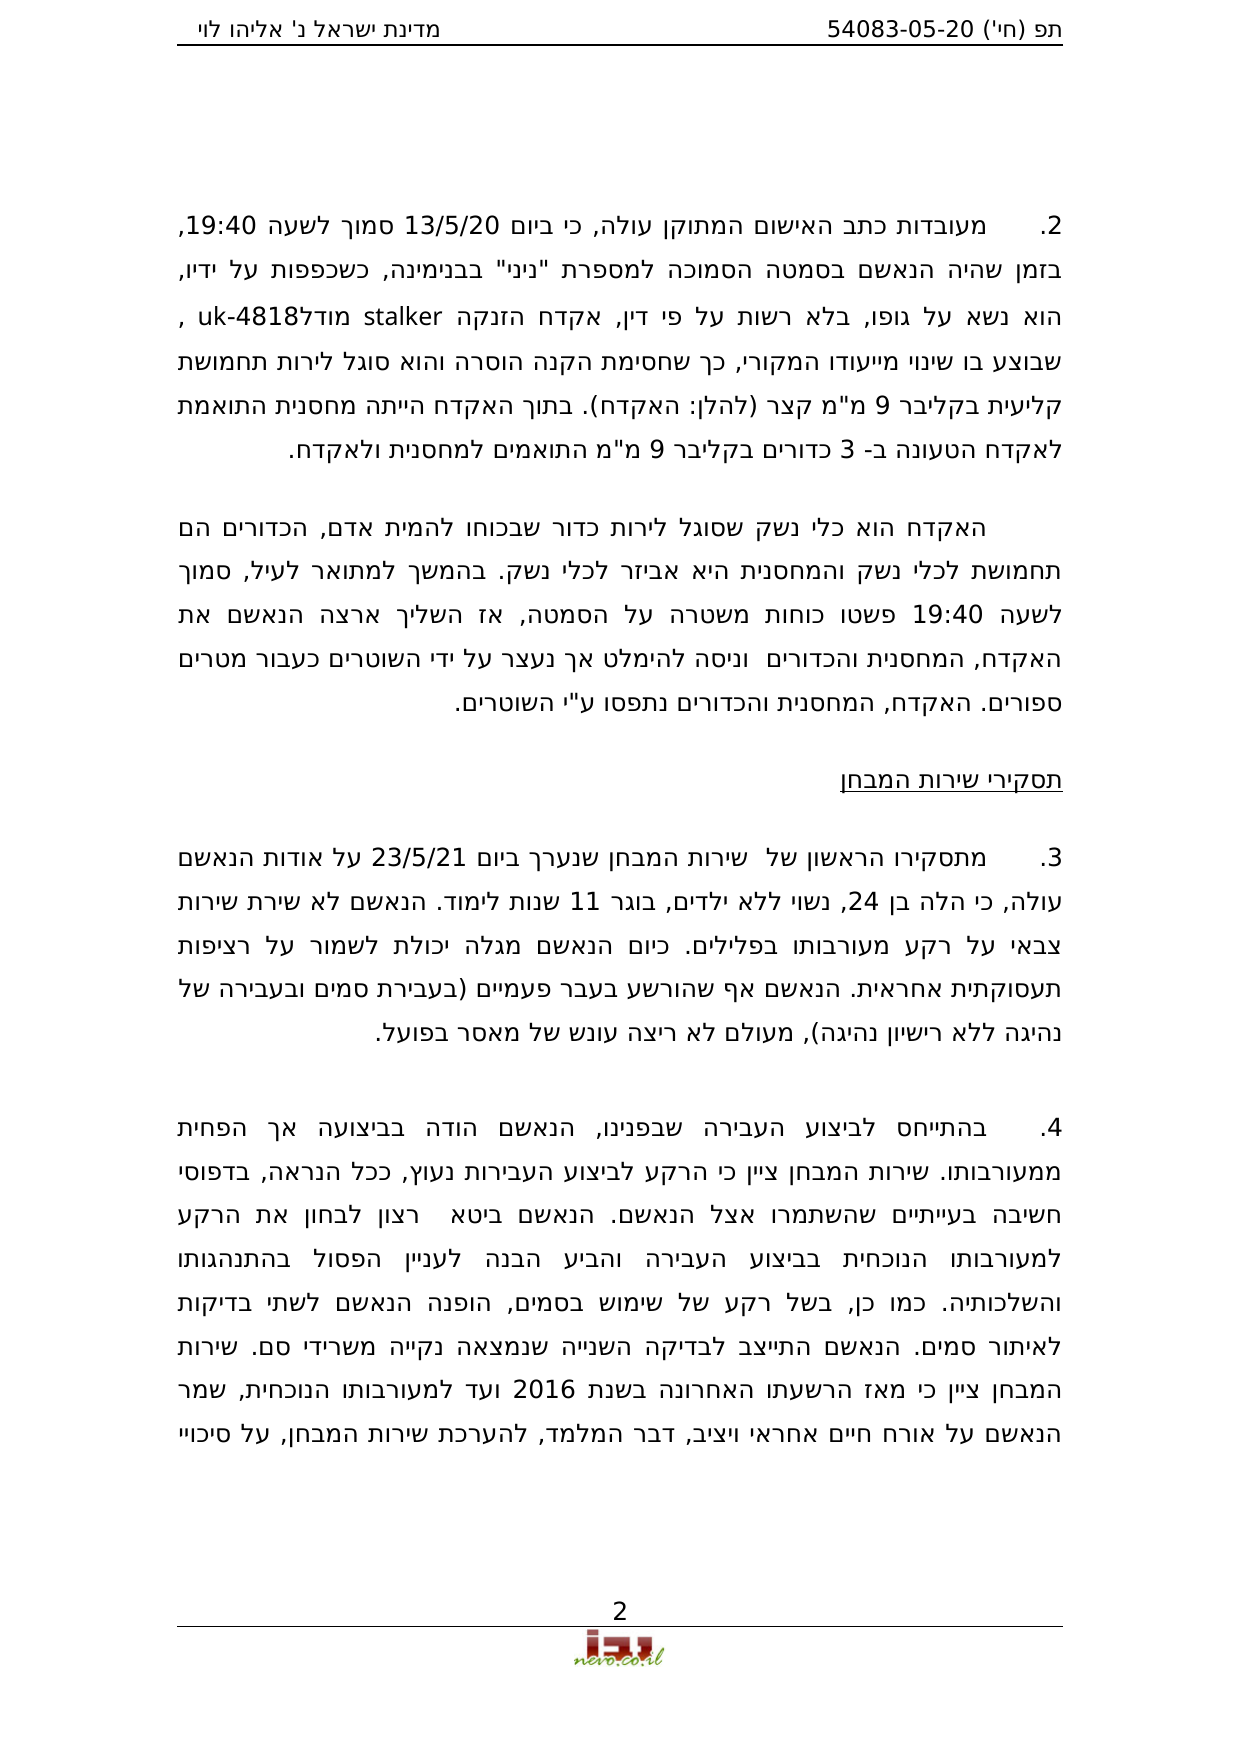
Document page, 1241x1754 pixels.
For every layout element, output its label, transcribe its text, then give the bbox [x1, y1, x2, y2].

text תסקירי שירות המבחן [177, 766, 1063, 795]
text 2. מעובדות כתב האישום המתוקן עולה, כי ביום 13/5/20 סמוך לשעה 19:40, בזמן שהיה הנאשם בסמטה הסמוכה למספרת "ניני" בבנימינה, כשכפפות על ידיו, הוא נשא על גופו, בלא רשות על פי דין, אקדח הזנקה stalker מודל4818-uk , שבוצע בו שינוי מייעודו המקורי, כך שחסימת הקנה הוסרה והוא סוגל לירות תחמושת קליעית בקליבר 9 מ"מ קצר (להלן: האקדח). בתוך האקדח הייתה מחסנית התואמת לאקדח הטעונה ב- 3 כדורים בקליבר 9 מ"מ התואמים למחסנית ולאקדח. [177, 211, 1063, 464]
picture [574, 1629, 666, 1667]
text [177, 1113, 1063, 1448]
text 3. מתסקירו הראשון של שירות המבחן שנערך ביום 23/5/21 על אודות הנאשם עולה, כי הלה בן 24, נשוי ללא ילדים, בוגר 11 שנות לימוד. הנאשם לא שירת שירות צבאי על רקע מעורבותו בפלילים. כיום הנאשם מגלה יכולת לשמור על רציפות תעסוקתית אחראית. הנאשם אף שהורשע בעבר פעמיים (בעבירת סמים ובעבירה של נהיגה ללא רישיון נהיגה), מעולם לא ריצה עונש של מאסר בפועל. [177, 843, 1063, 1047]
text האקדח הוא כלי נשק שסוגל לירות כדור שבכוחו להמית אדם, הכדורים הם תחמושת לכלי נשק והמחסנית היא אביזר לכלי נשק. בהמשך למתואר לעיל, סמוך לשעה 19:40 פשטו כוחות משטרה על הסמטה, אז השליך ארצה הנאשם את האקדח, המחסנית והכדורים וניסה להימלט אך נעצר על ידי השוטרים כעבור מטרים ספורים. האקדח, המחסנית והכדורים נתפסו ע"י השוטרים. [177, 513, 1063, 717]
